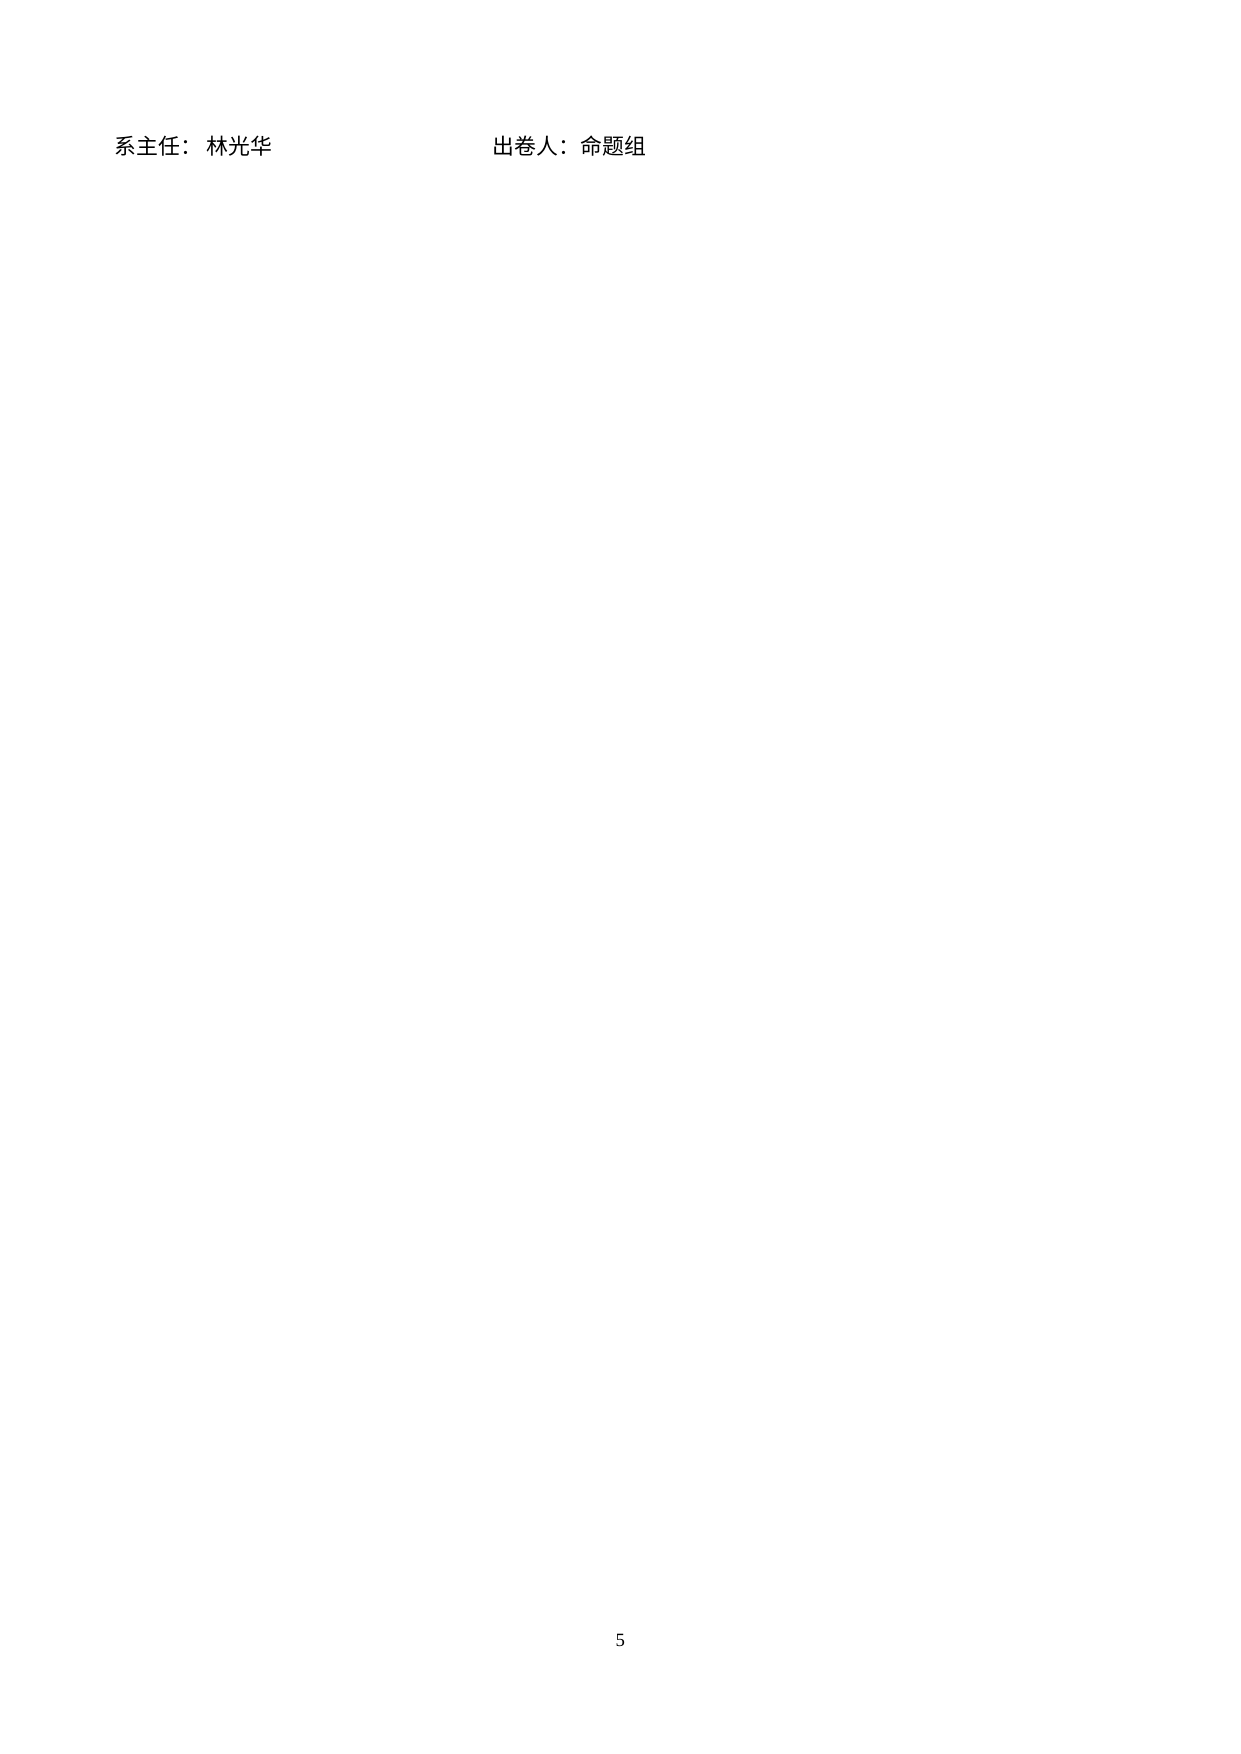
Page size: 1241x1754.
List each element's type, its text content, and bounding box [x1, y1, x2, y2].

text 系主任： 林光华 出卷人：命题组 [69, 129, 1171, 161]
